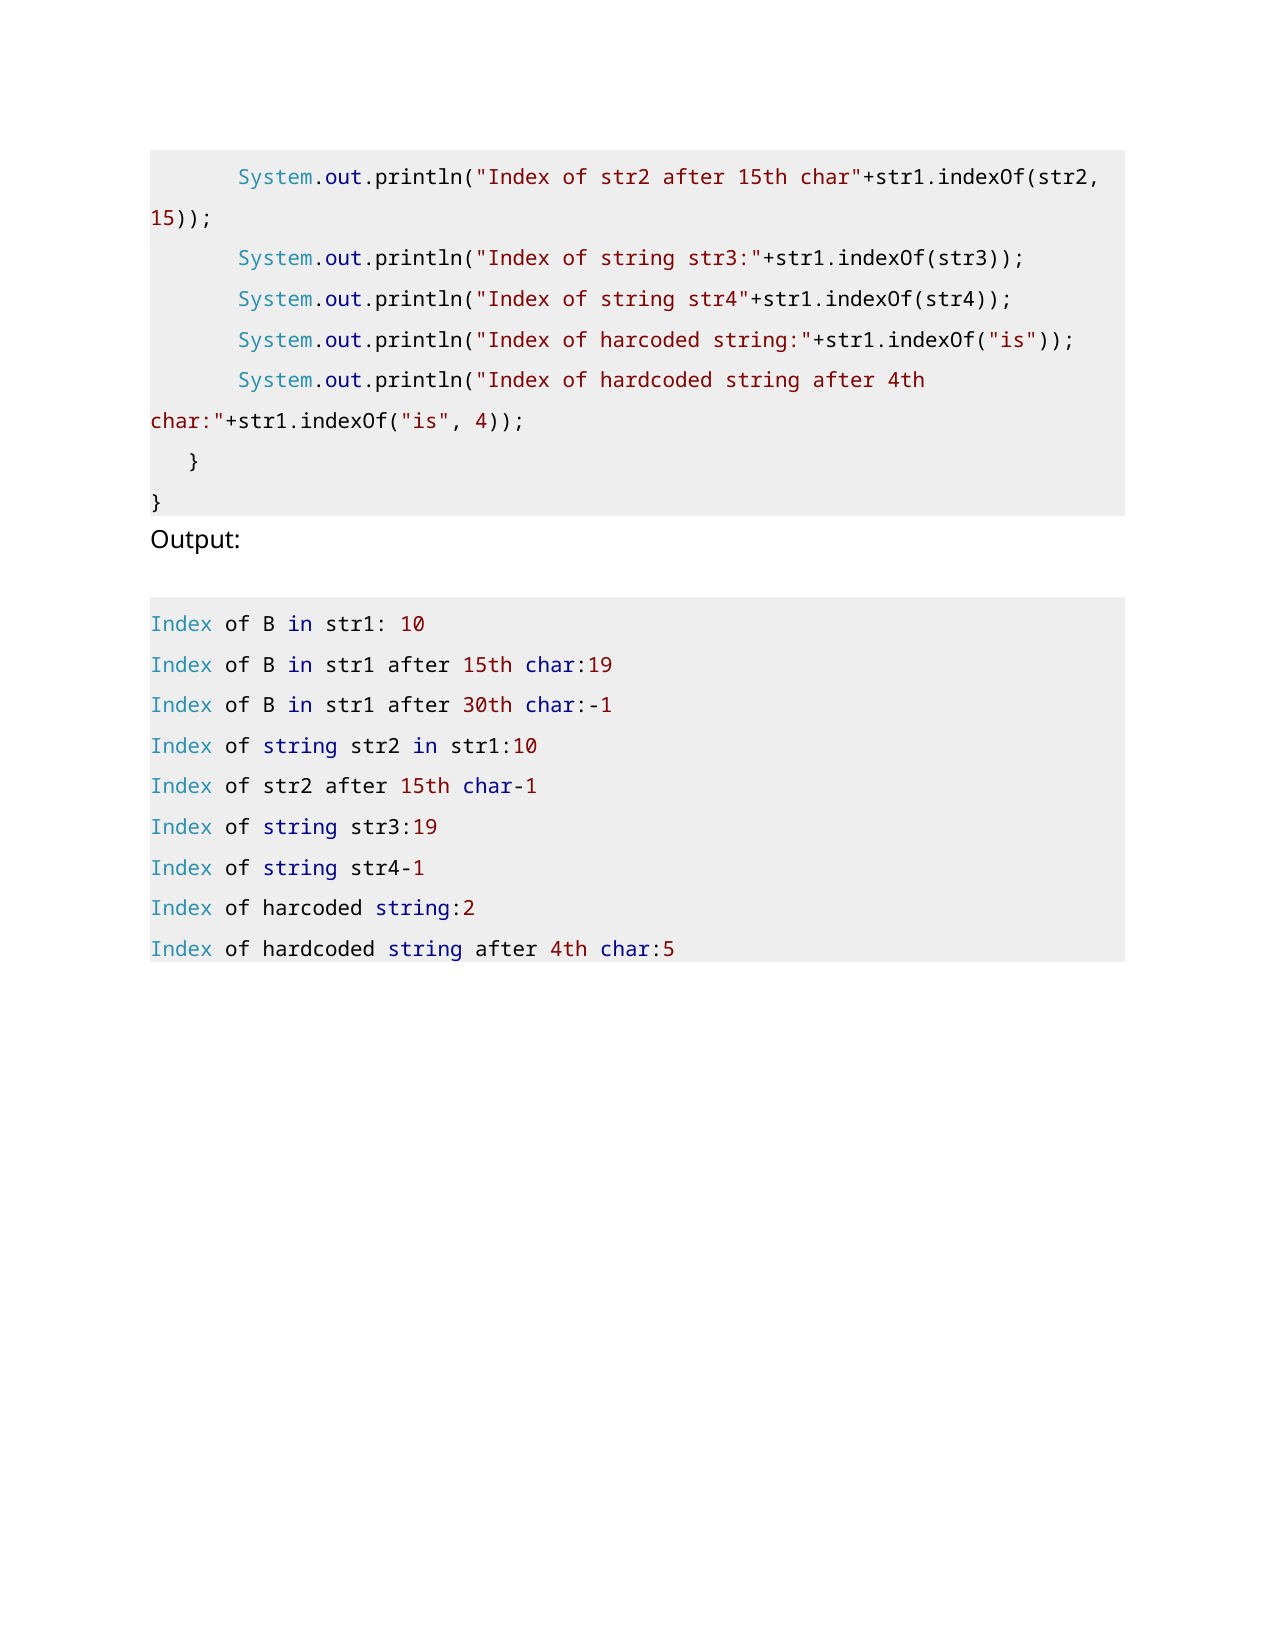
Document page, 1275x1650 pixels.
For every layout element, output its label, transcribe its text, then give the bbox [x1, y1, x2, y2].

text } [150, 434, 1125, 475]
text System.out.println("Index of string str3:"+str1.indexOf(str3)); [150, 231, 1125, 272]
text Index of B in str1: 10 [150, 597, 1125, 637]
text Index of string str3:19 [150, 800, 1125, 841]
text Index of string str2 in str1:10 [150, 719, 1125, 759]
text Index of B in str1 after 15th char:19 [150, 637, 1125, 678]
text Index of str2 after 15th char-1 [150, 759, 1125, 800]
text System.out.println("Index of harcoded string:"+str1.indexOf("is")); [150, 312, 1125, 353]
text Index of B in str1 after 30th char:-1 [150, 678, 1125, 719]
text } [150, 475, 1125, 516]
text System.out.println("Index of str2 after 15th char"+str1.indexOf(str2, 15)); [150, 150, 1125, 231]
text Index of hardcoded string after 4th char:5 [150, 922, 1125, 962]
text Index of string str4-1 [150, 841, 1125, 881]
text Index of harcoded string:2 [150, 881, 1125, 922]
text System.out.println("Index of string str4"+str1.indexOf(str4)); [150, 272, 1125, 312]
text Output: [150, 516, 1125, 556]
text System.out.println("Index of hardcoded string after 4th char:"+str1.indexOf("is", 4)); [150, 353, 1125, 434]
